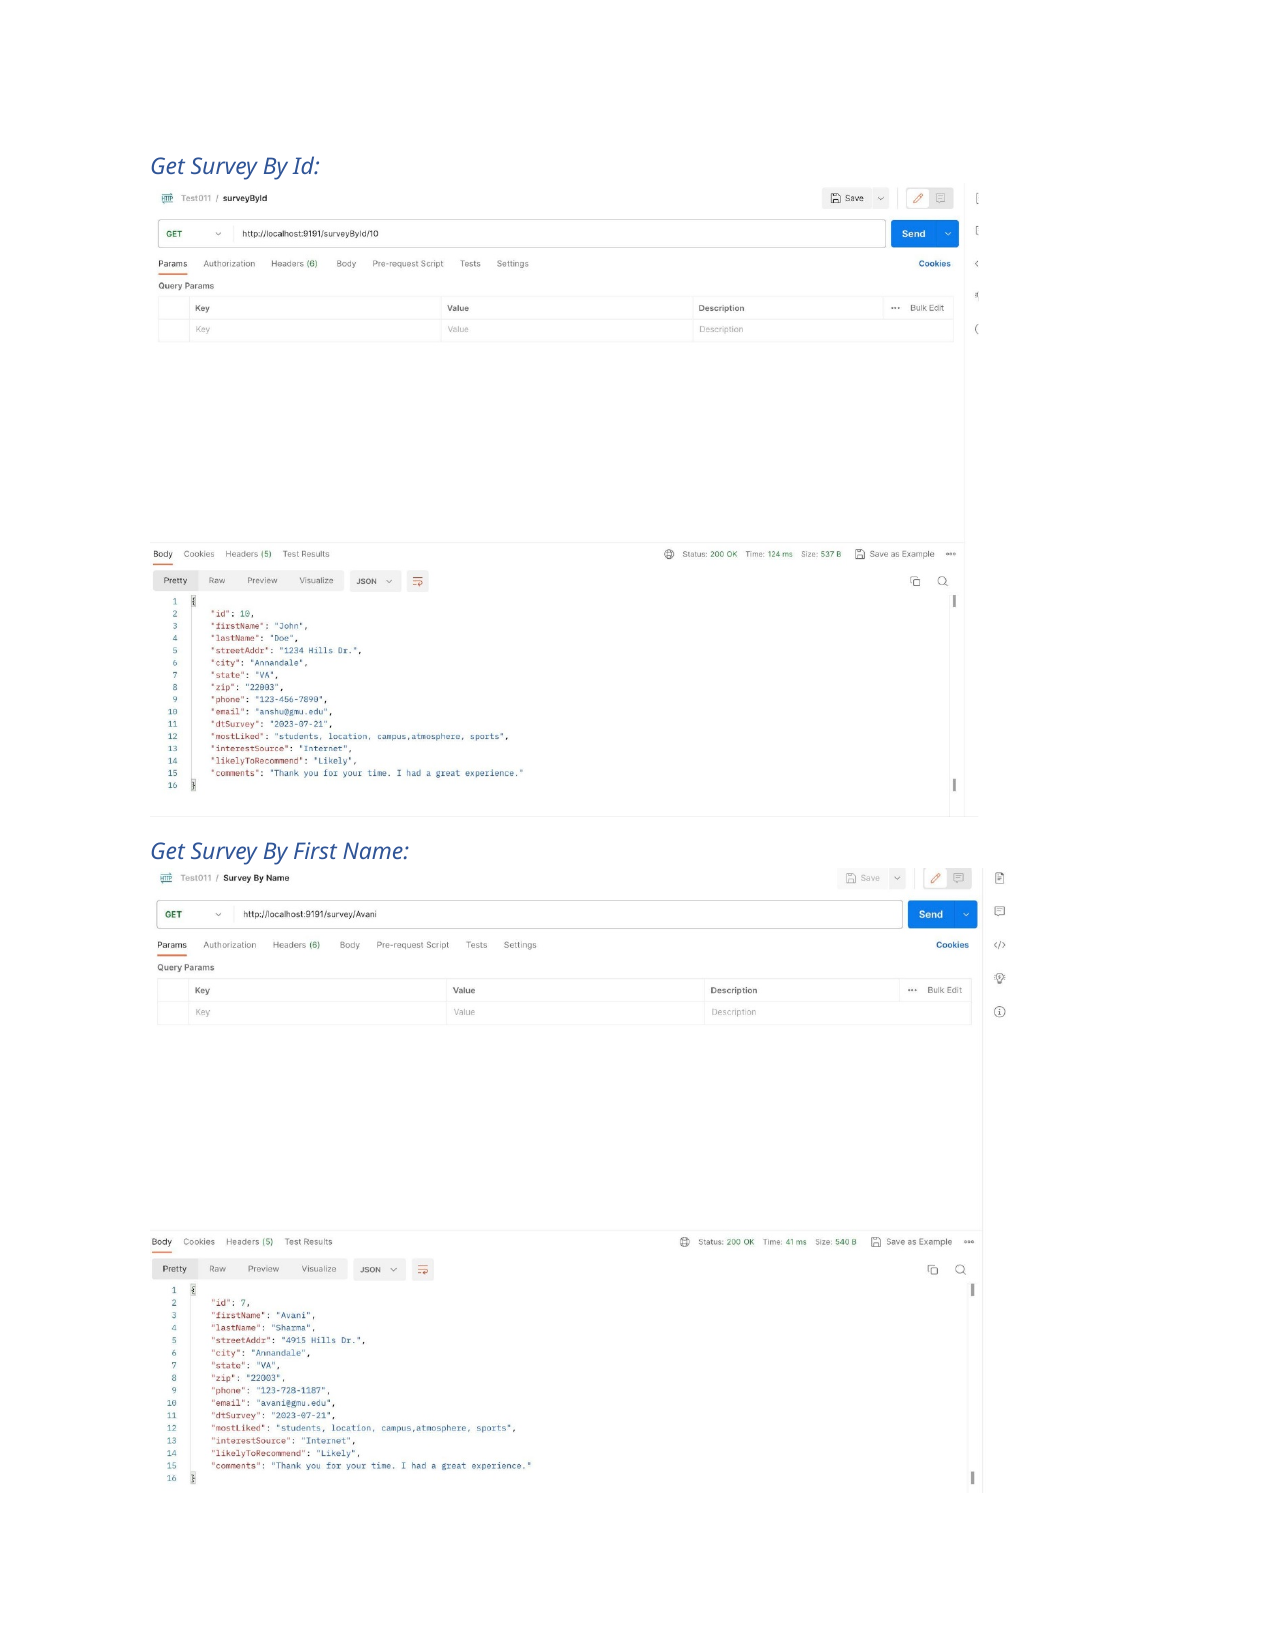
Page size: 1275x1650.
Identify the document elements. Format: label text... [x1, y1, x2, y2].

picture [150, 868, 1016, 1493]
picture [150, 183, 979, 817]
subtitle Get Survey By Id: [150, 150, 1125, 181]
subtitle Get Survey By First Name: [150, 835, 1125, 866]
